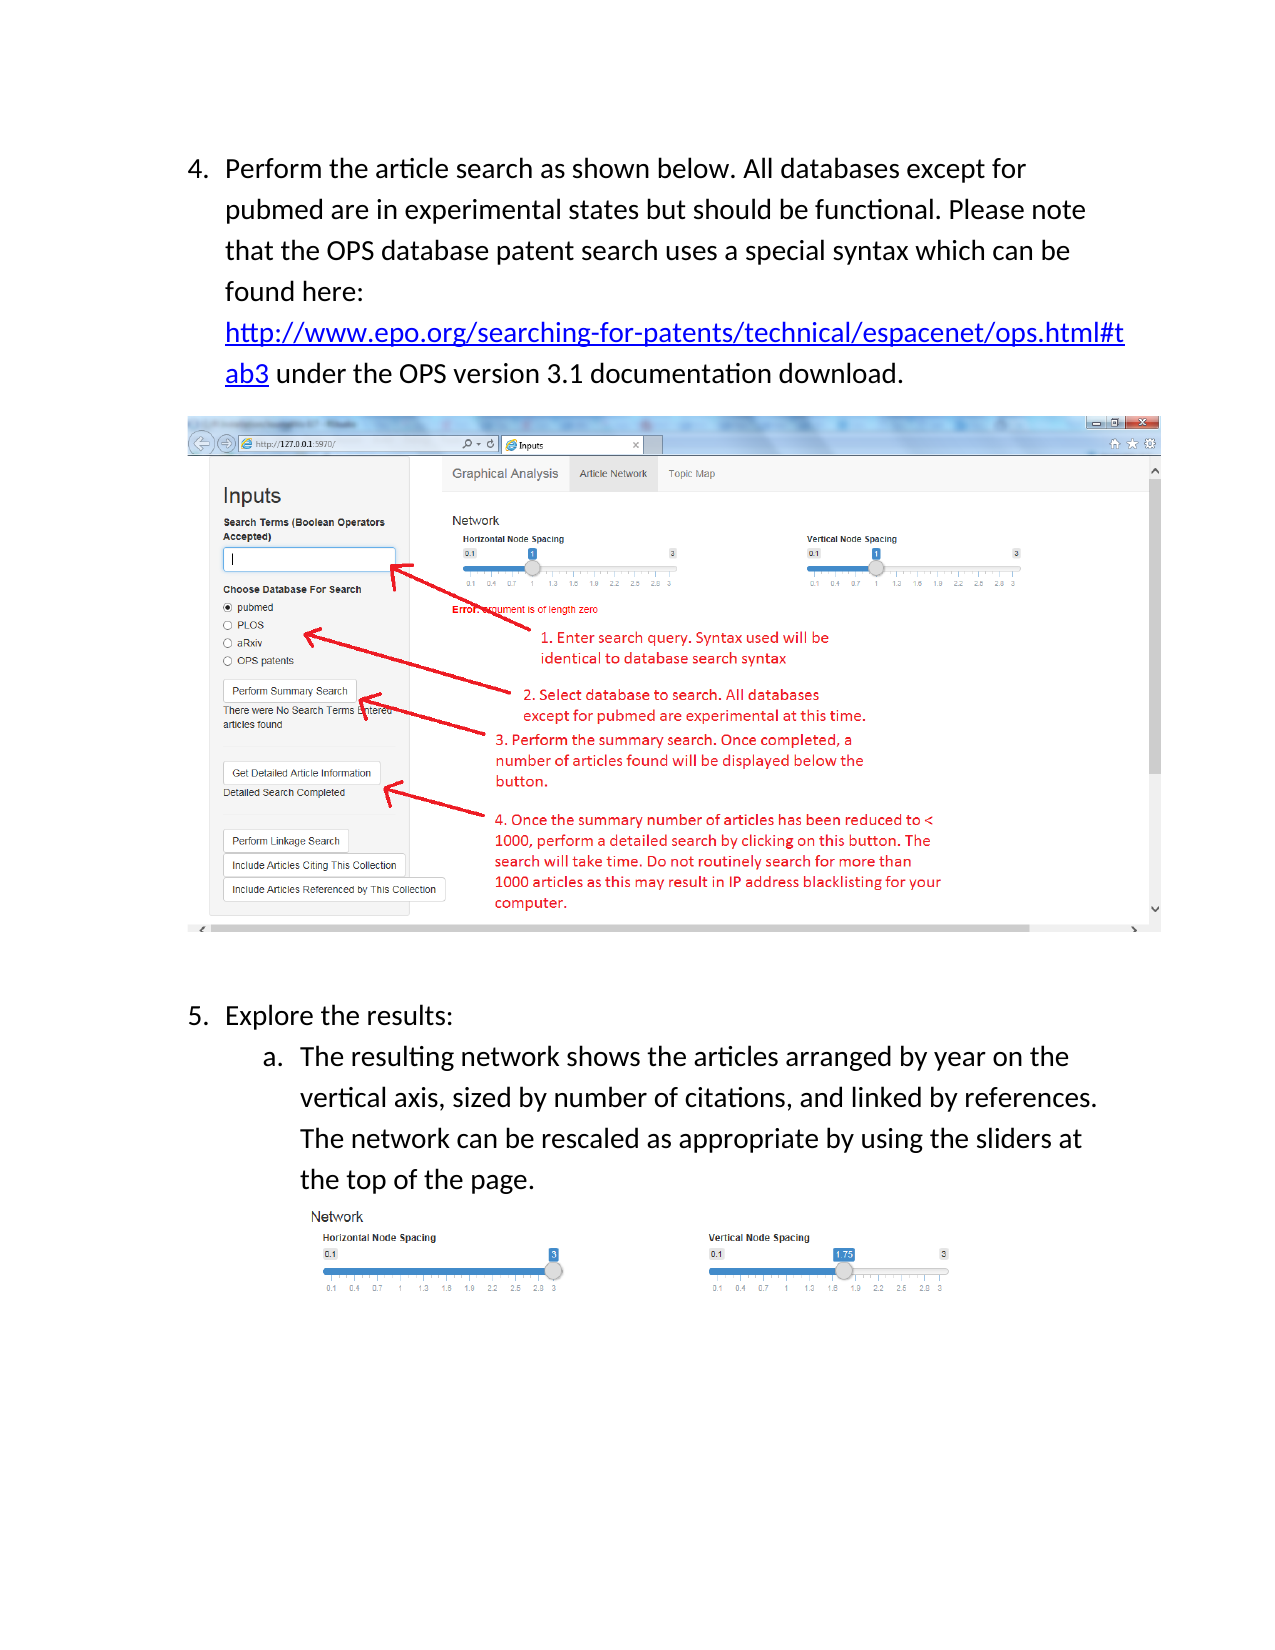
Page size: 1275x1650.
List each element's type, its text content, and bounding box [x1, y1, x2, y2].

picture [187, 416, 1161, 932]
list Explore the results: [187, 997, 1125, 1033]
list Perform the article search as shown below. All databases except for pubmed are in experimental states but should be functional. Please note that the OPS database patent search uses a special syntax which can be found here: http://www.epo.org/searching-for-patents/technical/espacenet/ops.html#tab3 under the OPS version 3.1 documentation download. [187, 150, 1125, 390]
list The resulting network shows the articles arranged by year on the vertical axis, sized by number of citations, and linked by references. The network can be rescaled as appropriate by using the sliders at the top of the page. [262, 1038, 1125, 1197]
picture [300, 1202, 970, 1297]
